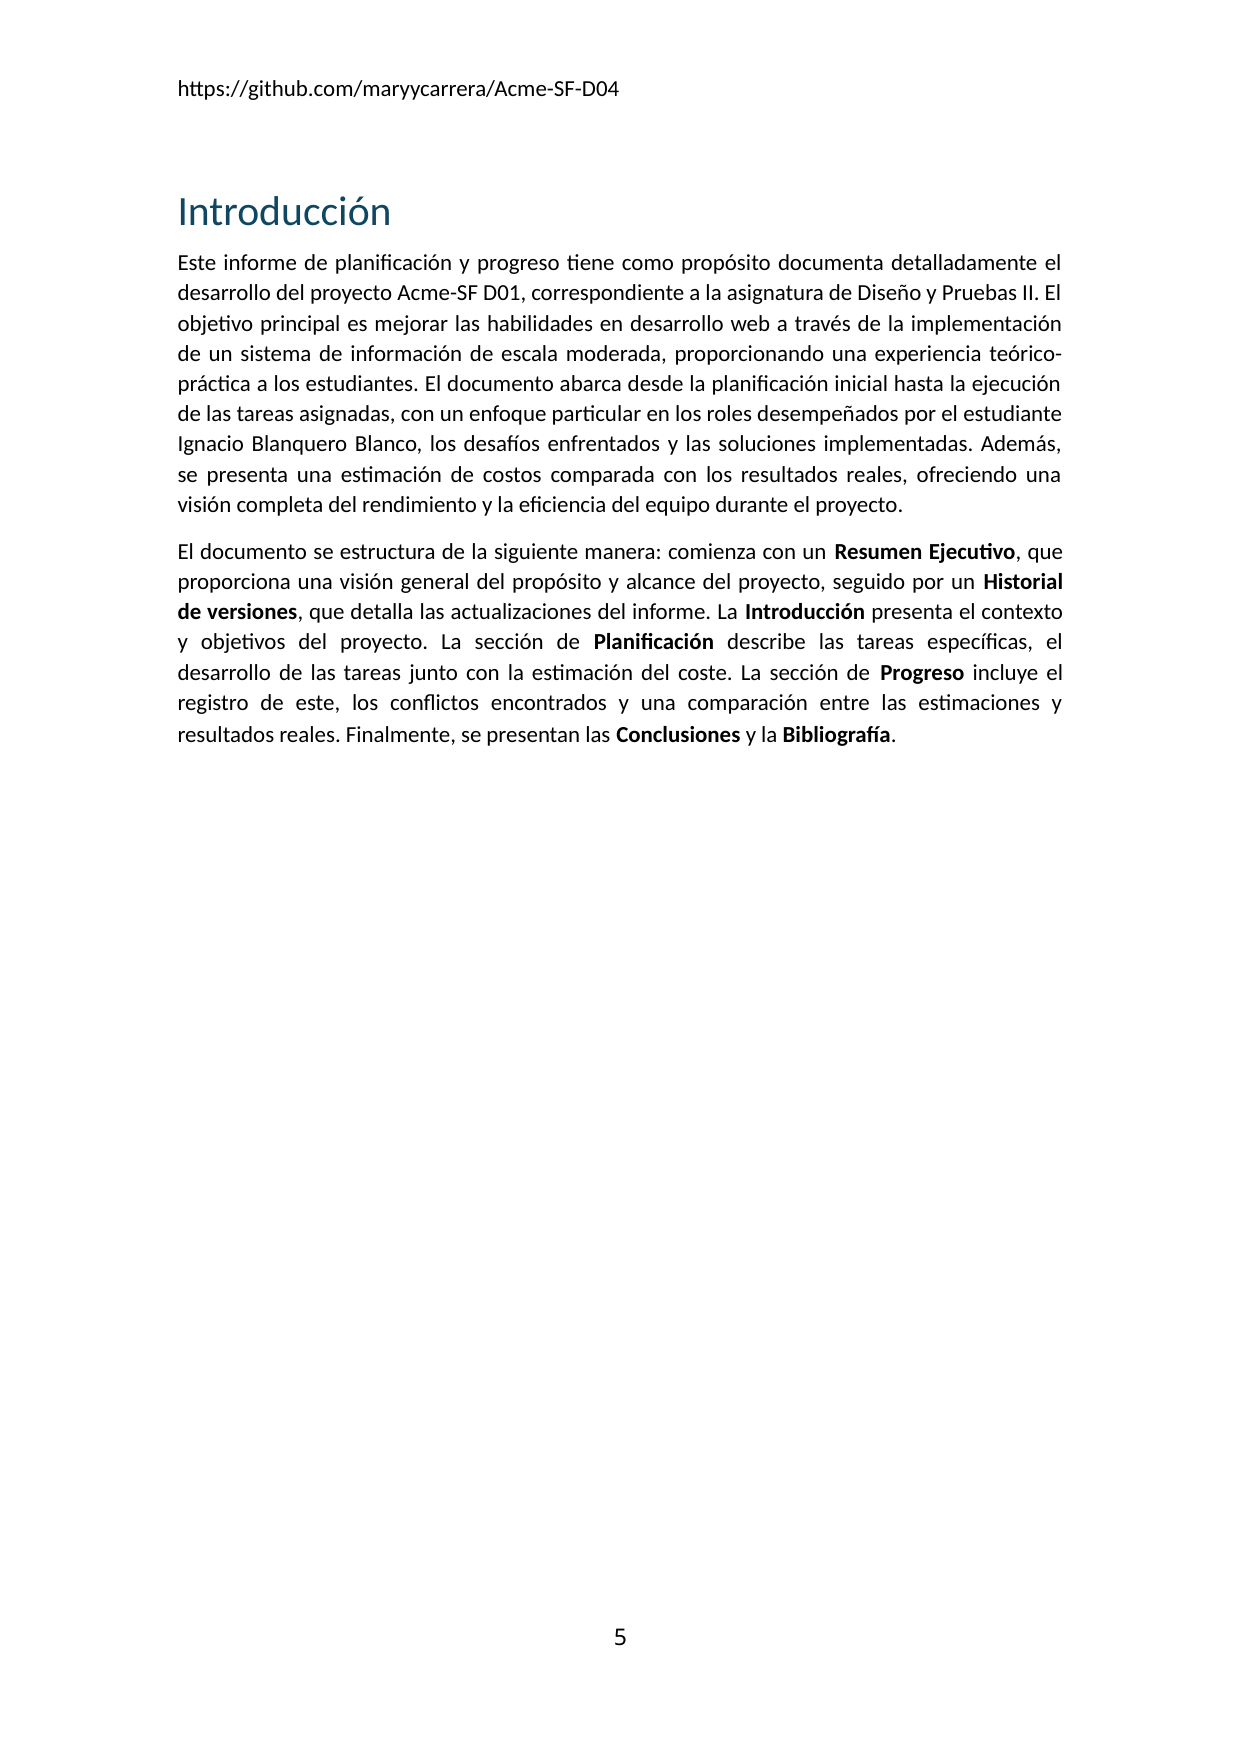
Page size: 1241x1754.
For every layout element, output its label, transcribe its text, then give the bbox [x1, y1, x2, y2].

text El documento se estructura de la siguiente manera: comienza con un Resumen Ejecutivo, que proporciona una visión general del propósito y alcance del proyecto, seguido por un Historial de versiones, que detalla las actualizaciones del informe. La Introducción presenta el contexto y objetivos del proyecto. La sección de Planificación describe las tareas específicas, el desarrollo de las tareas junto con la estimación del coste. La sección de Progreso incluye el registro de este, los conflictos encontrados y una comparación entre las estimaciones y resultados reales. Finalmente, se presentan las Conclusiones y la Bibliografía. [177, 537, 1063, 750]
subtitle Introducción [177, 185, 1063, 236]
text Este informe de planificación y progreso tiene como propósito documenta detalladamente el desarrollo del proyecto Acme-SF D01, correspondiente a la asignatura de Diseño y Pruebas II. El objetivo principal es mejorar las habilidades en desarrollo web a través de la implementación de un sistema de información de escala moderada, proporcionando una experiencia teórico-práctica a los estudiantes. El documento abarca desde la planificación inicial hasta la ejecución de las tareas asignadas, con un enfoque particular en los roles desempeñados por el estudiante Ignacio Blanquero Blanco, los desafíos enfrentados y las soluciones implementadas. Además, se presenta una estimación de costos comparada con los resultados reales, ofreciendo una visión completa del rendimiento y la eficiencia del equipo durante el proyecto. [177, 248, 1063, 518]
